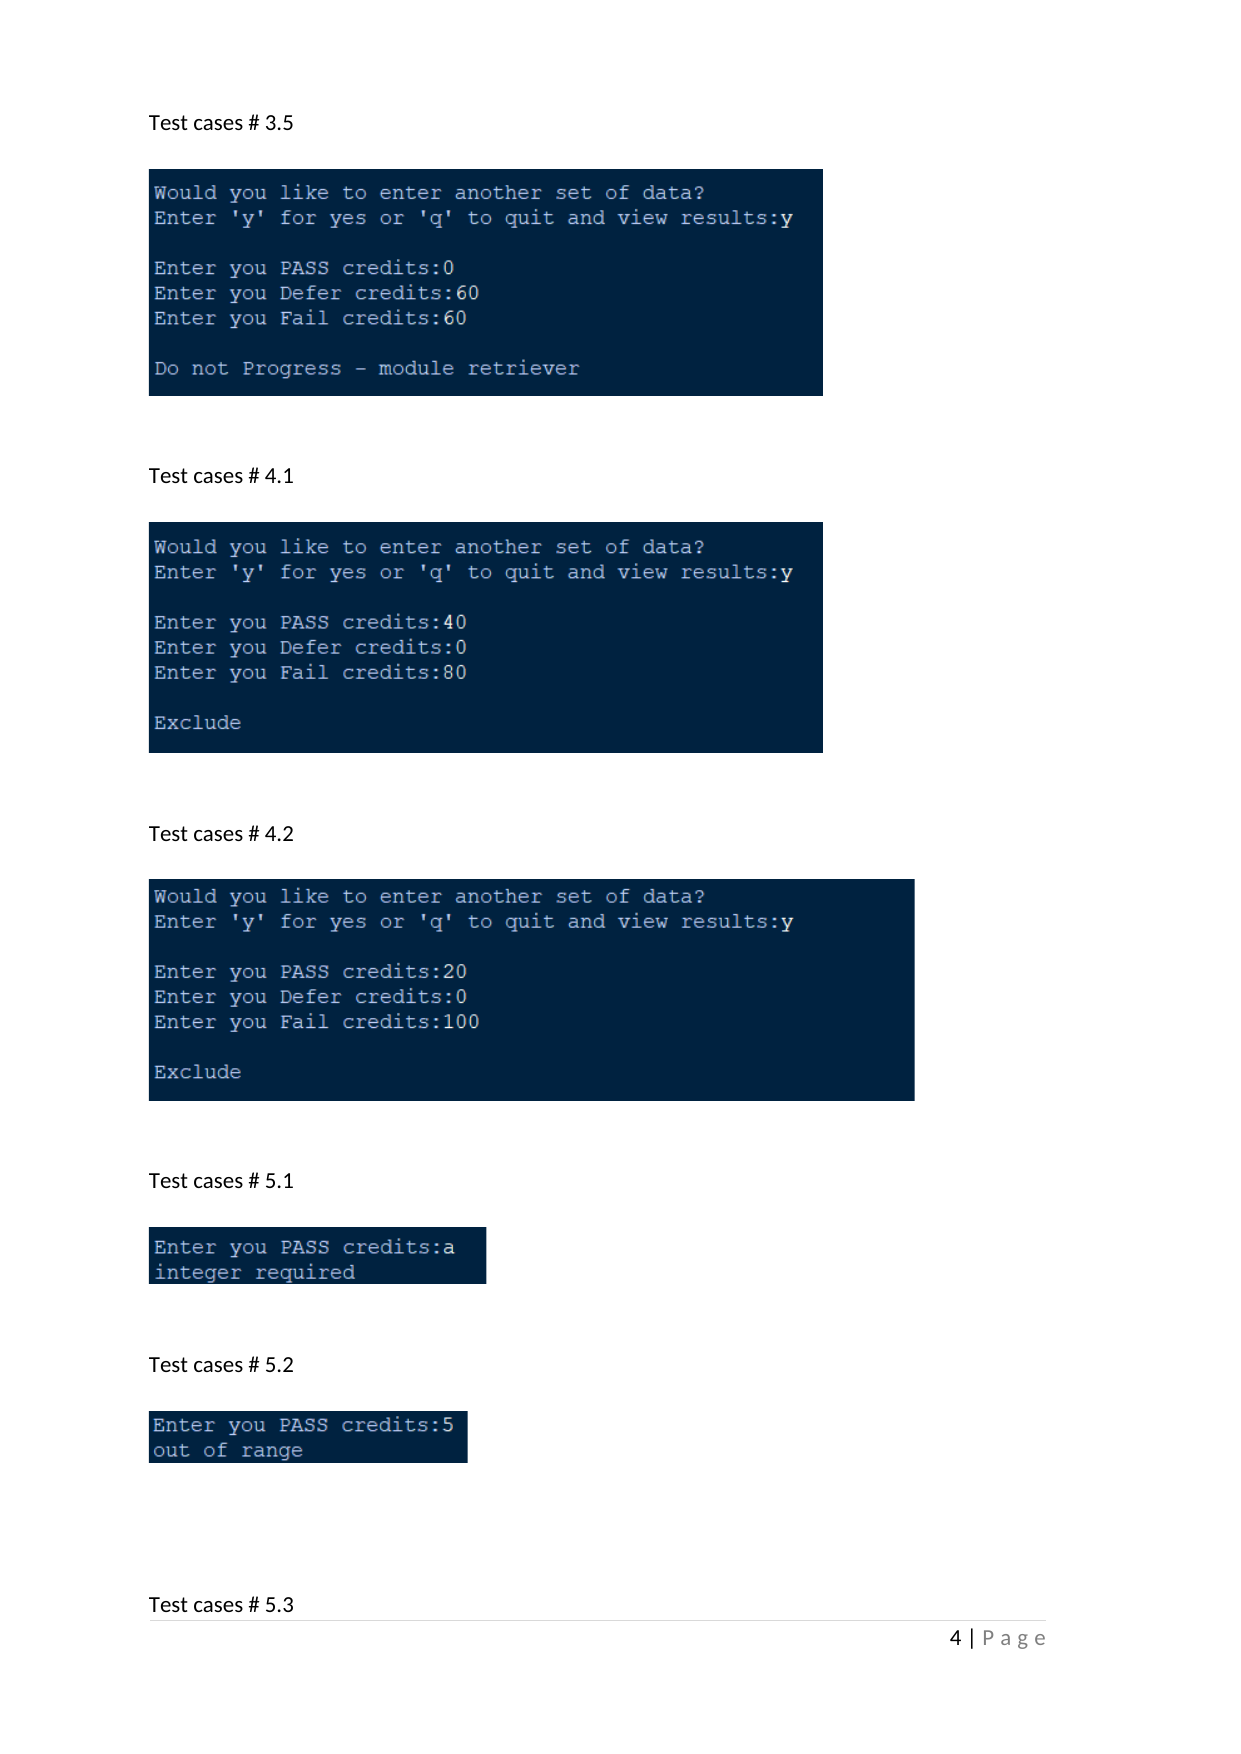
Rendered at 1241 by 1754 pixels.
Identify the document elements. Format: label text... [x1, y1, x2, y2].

text Test cases # 4.2 [149, 819, 1047, 847]
picture [148, 879, 915, 1101]
text Test cases # 4.1 [149, 462, 1047, 489]
picture [148, 1227, 487, 1284]
picture [148, 169, 823, 396]
picture [148, 1411, 468, 1463]
text Test cases # 5.2 [149, 1350, 1047, 1378]
picture [148, 522, 823, 753]
text Test cases # 5.1 [149, 1166, 1047, 1194]
text Test cases # 3.5 [149, 108, 1047, 136]
text Test cases # 5.3 [149, 1590, 1047, 1618]
